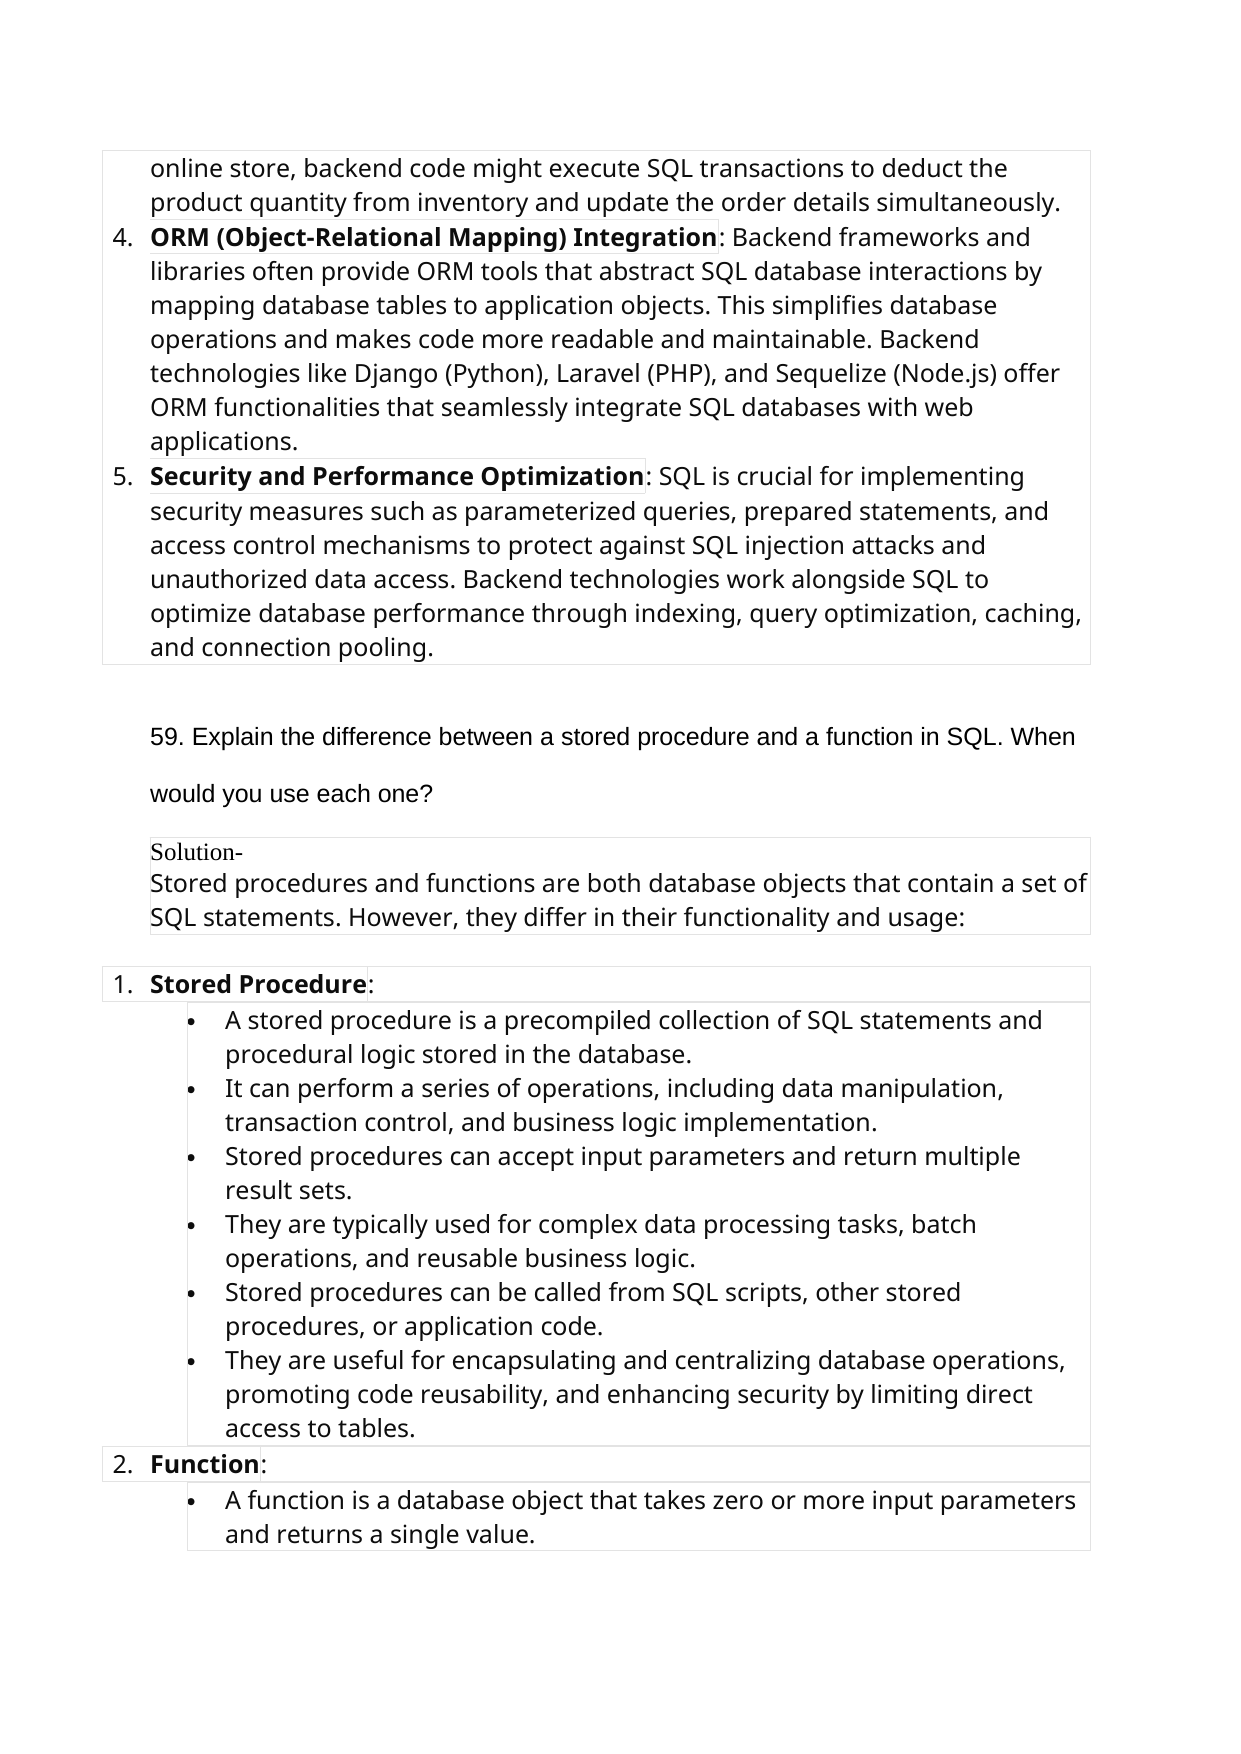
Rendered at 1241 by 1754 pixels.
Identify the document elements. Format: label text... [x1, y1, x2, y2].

text 59. Explain the difference between a stored procedure and a function in SQL. When would you use each one? [150, 722, 1090, 808]
list Stored Procedure: [368, 967, 1090, 1001]
list Security and Performance Optimization: SQL is crucial for implementing security measures such as parameterized queries, prepared statements, and access control mechanisms to protect against SQL injection attacks and unauthorized data access. Backend technologies work alongside SQL to optimize database performance through indexing, query optimization, caching, and connection pooling. [103, 458, 1090, 664]
list Function: [261, 1447, 1090, 1481]
list Function: [103, 1447, 260, 1481]
list It can perform a series of operations, including data manipulation, transaction control, and business logic implementation. [188, 1070, 1090, 1138]
list They are useful for encapsulating and centralizing database operations, promoting code reusability, and enhancing security by limiting direct access to tables. [188, 1342, 1090, 1445]
list Stored procedures can accept input parameters and return multiple result sets. [188, 1138, 1090, 1206]
list ORM (Object-Relational Mapping) Integration: Backend frameworks and libraries often provide ORM tools that abstract SQL database interactions by mapping database tables to application objects. This simplifies database operations and makes code more readable and maintainable. Backend technologies like Django (Python), Laravel (PHP), and Sequelize (Node.js) offer ORM functionalities that seamlessly integrate SQL databases with web applications. [103, 218, 1090, 458]
list Stored Procedure: [103, 967, 367, 1001]
list A stored procedure is a precompiled collection of SQL statements and procedural logic stored in the database. [188, 1003, 1090, 1070]
list A function is a database object that takes zero or more input parameters and returns a single value. [188, 1483, 1090, 1550]
list They are typically used for complex data processing tasks, batch operations, and reusable business logic. [188, 1206, 1090, 1274]
list Stored procedures can be called from SQL scripts, other stored procedures, or application code. [188, 1274, 1090, 1342]
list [103, 151, 1090, 218]
text Solution- Stored procedures and functions are both database objects that contain a set of SQL statements. However, they differ in their functionality and usage: [151, 838, 1090, 934]
